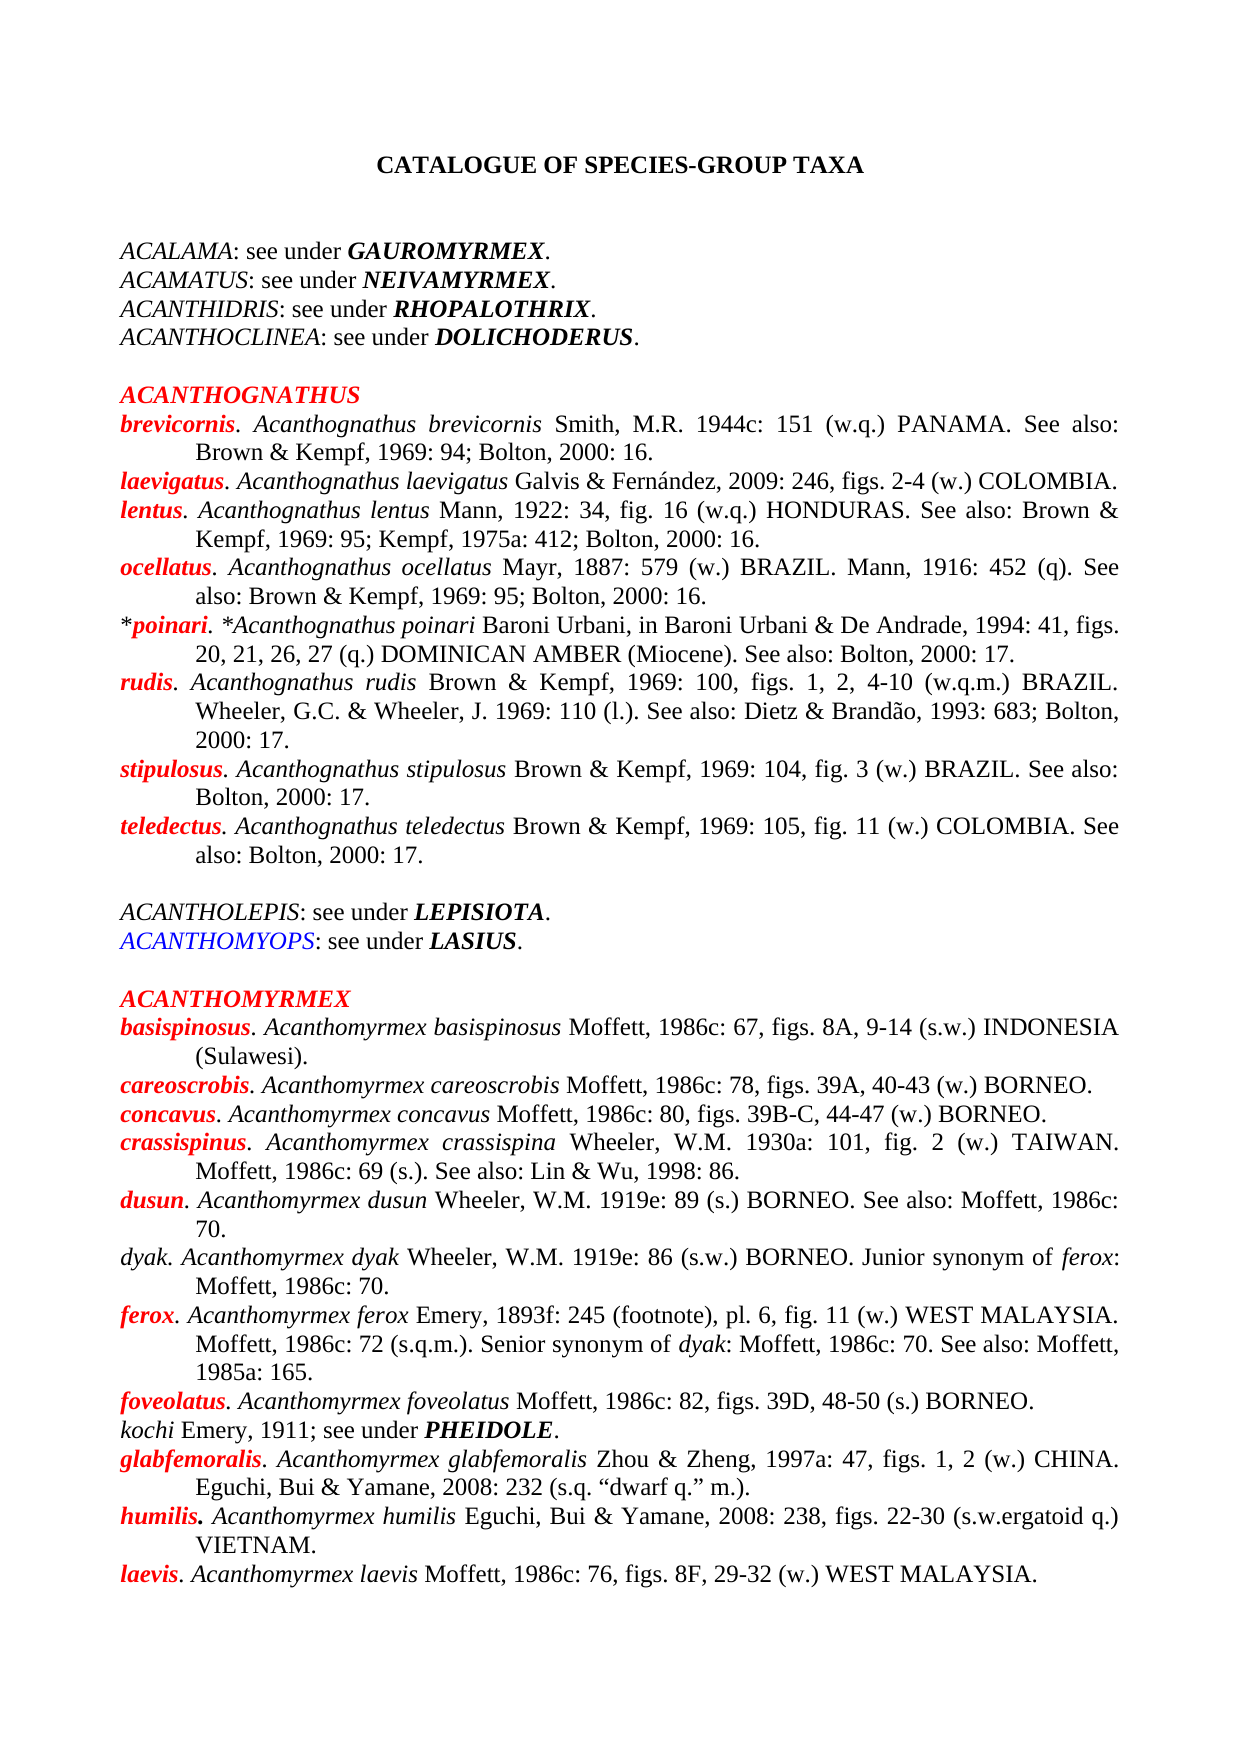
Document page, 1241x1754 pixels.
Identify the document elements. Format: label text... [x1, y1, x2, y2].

text kochi Emery, 1911; see under PHEIDOLE. [120, 1415, 1120, 1444]
text dyak. Acanthomyrmex dyak Wheeler, W.M. 1919e: 86 (s.w.) BORNEO. Junior synonym of ferox: Moffett, 1986c: 70. [120, 1242, 1120, 1300]
text ACANTHOMYOPS: see under LASIUS. [120, 926, 1120, 955]
text ACAMATUS: see under NEIVAMYRMEX. [120, 265, 1120, 294]
text teledectus. Acanthognathus teledectus Brown & Kempf, 1969: 105, fig. 11 (w.) COLOMBIA. See also: Bolton, 2000: 17. [120, 811, 1120, 869]
text ferox. Acanthomyrmex ferox Emery, 1893f: 245 (footnote), pl. 6, fig. 11 (w.) WEST MALAYSIA. Moffett, 1986c: 72 (s.q.m.). Senior synonym of dyak: Moffett, 1986c: 70. See also: Moffett, 1985a: 165. [120, 1300, 1120, 1386]
text ACALAMA: see under GAUROMYRMEX. [120, 236, 1120, 265]
text foveolatus. Acanthomyrmex foveolatus Moffett, 1986c: 82, figs. 39D, 48-50 (s.) BORNEO. [120, 1386, 1120, 1415]
text brevicornis. Acanthognathus brevicornis Smith, M.R. 1944c: 151 (w.q.) PANAMA. See also: Brown & Kempf, 1969: 94; Bolton, 2000: 16. [120, 409, 1120, 466]
text lentus. Acanthognathus lentus Mann, 1922: 34, fig. 16 (w.q.) HONDURAS. See also: Brown & Kempf, 1969: 95; Kempf, 1975a: 412; Bolton, 2000: 16. [120, 495, 1120, 552]
text humilis. Acanthomyrmex humilis Eguchi, Bui & Yamane, 2008: 238, figs. 22-30 (s.w.ergatoid q.) VIETNAM. [120, 1501, 1120, 1559]
text stipulosus. Acanthognathus stipulosus Brown & Kempf, 1969: 104, fig. 3 (w.) BRAZIL. See also: Bolton, 2000: 17. [120, 754, 1120, 811]
text basispinosus. Acanthomyrmex basispinosus Moffett, 1986c: 67, figs. 8A, 9-14 (s.w.) INDONESIA (Sulawesi). [120, 1012, 1120, 1070]
text ACANTHIDRIS: see under RHOPALOTHRIX. [120, 294, 1120, 322]
text careoscrobis. Acanthomyrmex careoscrobis Moffett, 1986c: 78, figs. 39A, 40-43 (w.) BORNEO. [120, 1070, 1120, 1099]
text dusun. Acanthomyrmex dusun Wheeler, W.M. 1919e: 89 (s.) BORNEO. See also: Moffett, 1986c: 70. [120, 1185, 1120, 1242]
text ocellatus. Acanthognathus ocellatus Mayr, 1887: 579 (w.) BRAZIL. Mann, 1916: 452 (q). See also: Brown & Kempf, 1969: 95; Bolton, 2000: 16. [120, 552, 1120, 610]
text rudis. Acanthognathus rudis Brown & Kempf, 1969: 100, figs. 1, 2, 4-10 (w.q.m.) BRAZIL. Wheeler, G.C. & Wheeler, J. 1969: 110 (l.). See also: Dietz & Brandão, 1993: 683; Bolton, 2000: 17. [120, 667, 1120, 754]
text ACANTHOMYRMEX [120, 984, 1120, 1012]
text CATALOGUE OF SPECIES-GROUP TAXA [120, 150, 1120, 179]
text ACANTHOGNATHUS [120, 380, 1120, 409]
text glabfemoralis. Acanthomyrmex glabfemoralis Zhou & Zheng, 1997a: 47, figs. 1, 2 (w.) CHINA. Eguchi, Bui & Yamane, 2008: 232 (s.q. “dwarf q.” m.). [120, 1444, 1120, 1501]
text ACANTHOCLINEA: see under DOLICHODERUS. [120, 322, 1120, 351]
text crassispinus. Acanthomyrmex crassispina Wheeler, W.M. 1930a: 101, fig. 2 (w.) TAIWAN. Moffett, 1986c: 69 (s.). See also: Lin & Wu, 1998: 86. [120, 1127, 1120, 1185]
text ACANTHOLEPIS: see under LEPISIOTA. [120, 897, 1120, 926]
text laevis. Acanthomyrmex laevis Moffett, 1986c: 76, figs. 8F, 29-32 (w.) WEST MALAYSIA. [120, 1559, 1120, 1587]
text concavus. Acanthomyrmex concavus Moffett, 1986c: 80, figs. 39B-C, 44-47 (w.) BORNEO. [120, 1099, 1120, 1127]
text laevigatus. Acanthognathus laevigatus Galvis & Fernández, 2009: 246, figs. 2-4 (w.) COLOMBIA. [120, 466, 1120, 495]
text *poinari. *Acanthognathus poinari Baroni Urbani, in Baroni Urbani & De Andrade, 1994: 41, figs. 20, 21, 26, 27 (q.) DOMINICAN AMBER (Miocene). See also: Bolton, 2000: 17. [120, 610, 1120, 667]
